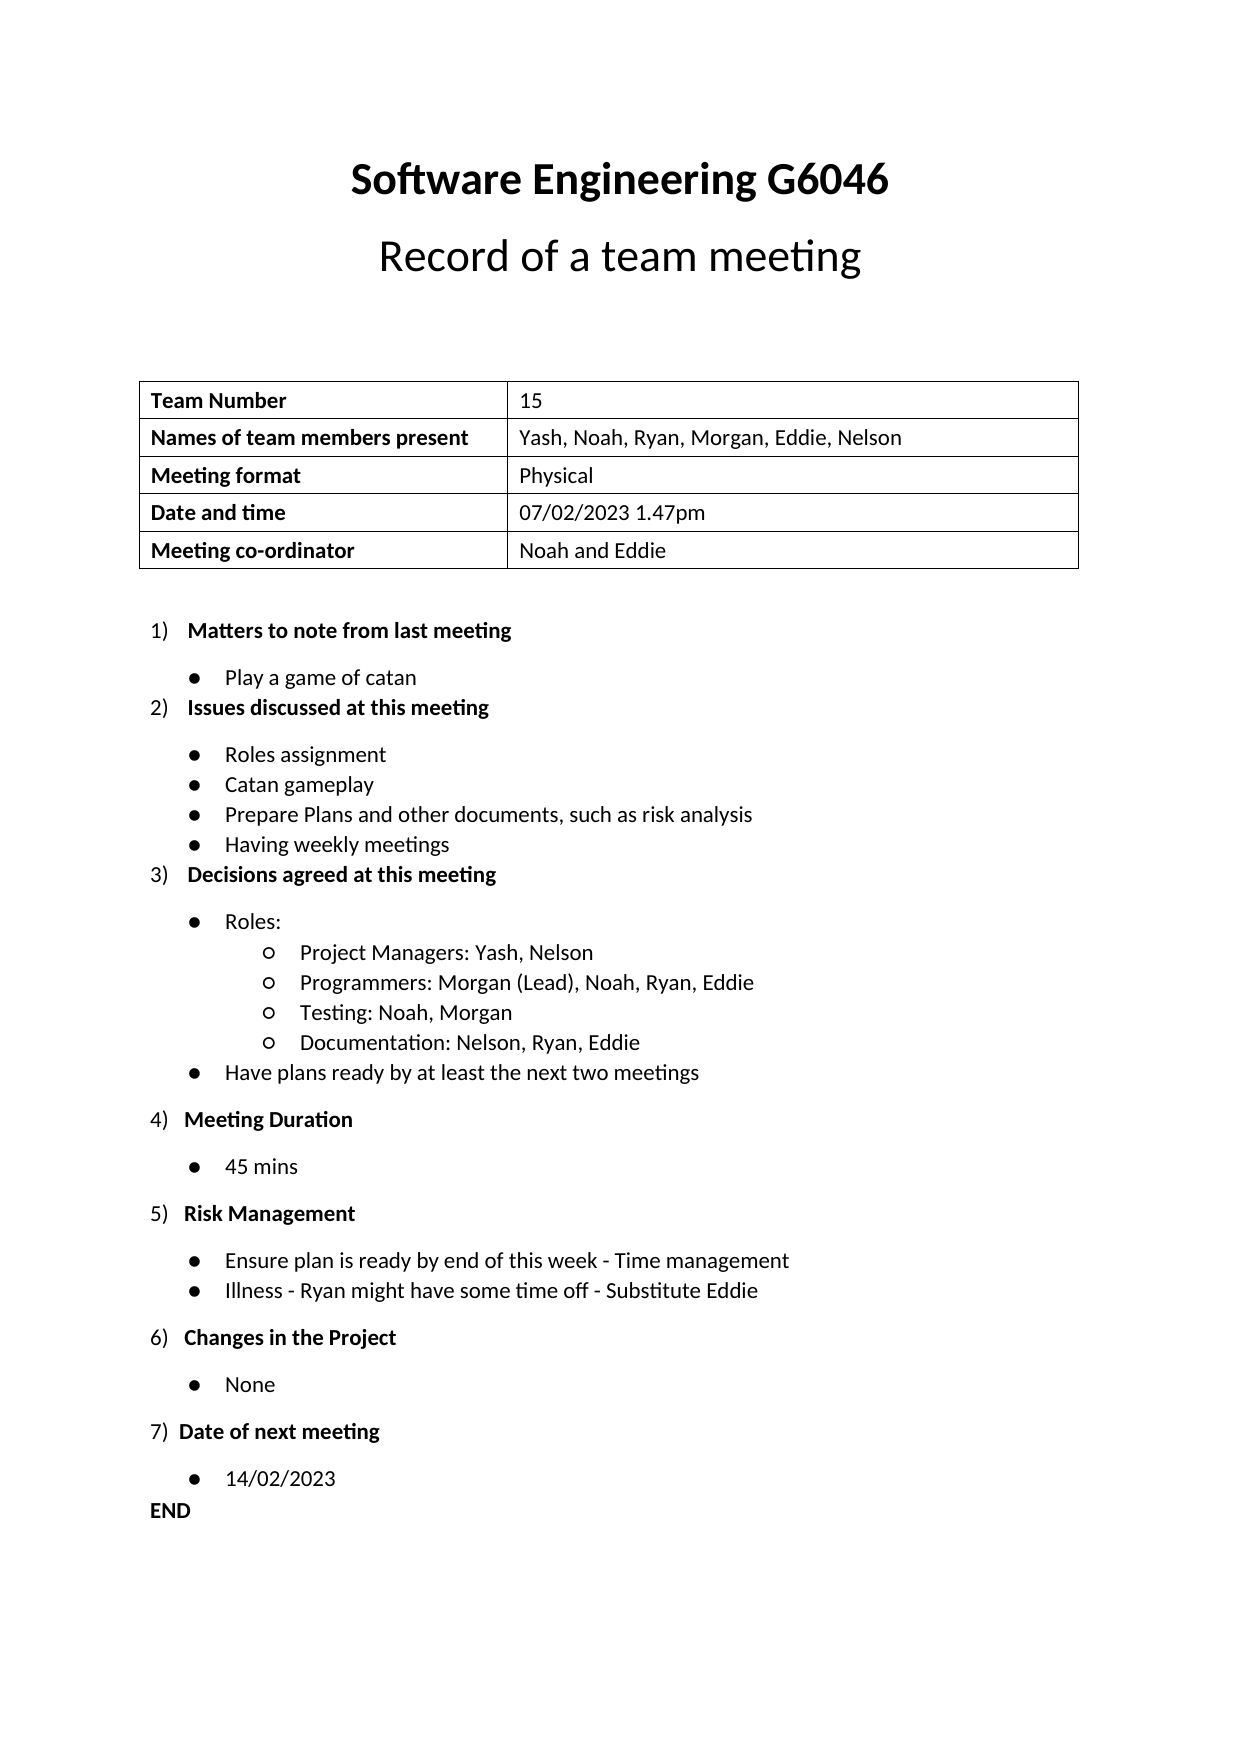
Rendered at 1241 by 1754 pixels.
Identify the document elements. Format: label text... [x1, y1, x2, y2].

list Documentation: Nelson, Ryan, Eddie [262, 1028, 1090, 1056]
list None [187, 1370, 1090, 1398]
list Have plans ready by at least the next two meetings [187, 1058, 1090, 1087]
list Decisions agreed at this meeting [150, 861, 1090, 889]
list Ensure plan is ready by end of this week - Time management [187, 1246, 1090, 1274]
list 45 mins [187, 1152, 1090, 1180]
list Having weekly meetings [187, 830, 1090, 858]
list Matters to note from last meeting [150, 616, 1090, 644]
list Play a game of catan [187, 663, 1090, 691]
text 5) Risk Management [150, 1199, 1090, 1227]
list Roles: [187, 907, 1090, 936]
table_cell 07/02/2023 1.47pm [508, 494, 1078, 531]
table_cell Names of team members present [140, 419, 507, 456]
list Programmers: Morgan (Lead), Noah, Ryan, Eddie [262, 968, 1090, 996]
list Testing: Noah, Morgan [262, 998, 1090, 1026]
text Software Engineering G6046 [150, 150, 1090, 206]
table_cell Meeting format [140, 457, 507, 493]
table_cell Yash, Noah, Ryan, Morgan, Eddie, Nelson [508, 419, 1078, 456]
table_header Team Number [140, 382, 507, 418]
list 14/02/2023 [187, 1464, 1090, 1492]
table_header 15 [508, 382, 1078, 418]
table_cell Physical [508, 457, 1078, 493]
table_cell Meeting co-ordinator [140, 532, 507, 568]
list Issues discussed at this meeting [150, 693, 1090, 721]
table_cell Noah and Eddie [508, 532, 1078, 568]
list Illness - Ryan might have some time off - Substitute Eddie [187, 1276, 1090, 1304]
list Project Managers: Yash, Nelson [262, 938, 1090, 966]
text 6) Changes in the Project [150, 1323, 1090, 1351]
text 4) Meeting Duration [150, 1105, 1090, 1133]
list Roles assignment [187, 740, 1090, 768]
table_cell Date and time [140, 494, 507, 531]
text END [150, 1496, 1090, 1524]
list Prepare Plans and other documents, such as risk analysis [187, 800, 1090, 828]
list Catan gameplay [187, 770, 1090, 798]
text Record of a team meeting [150, 227, 1090, 283]
text 7) Date of next meeting [150, 1417, 1090, 1445]
